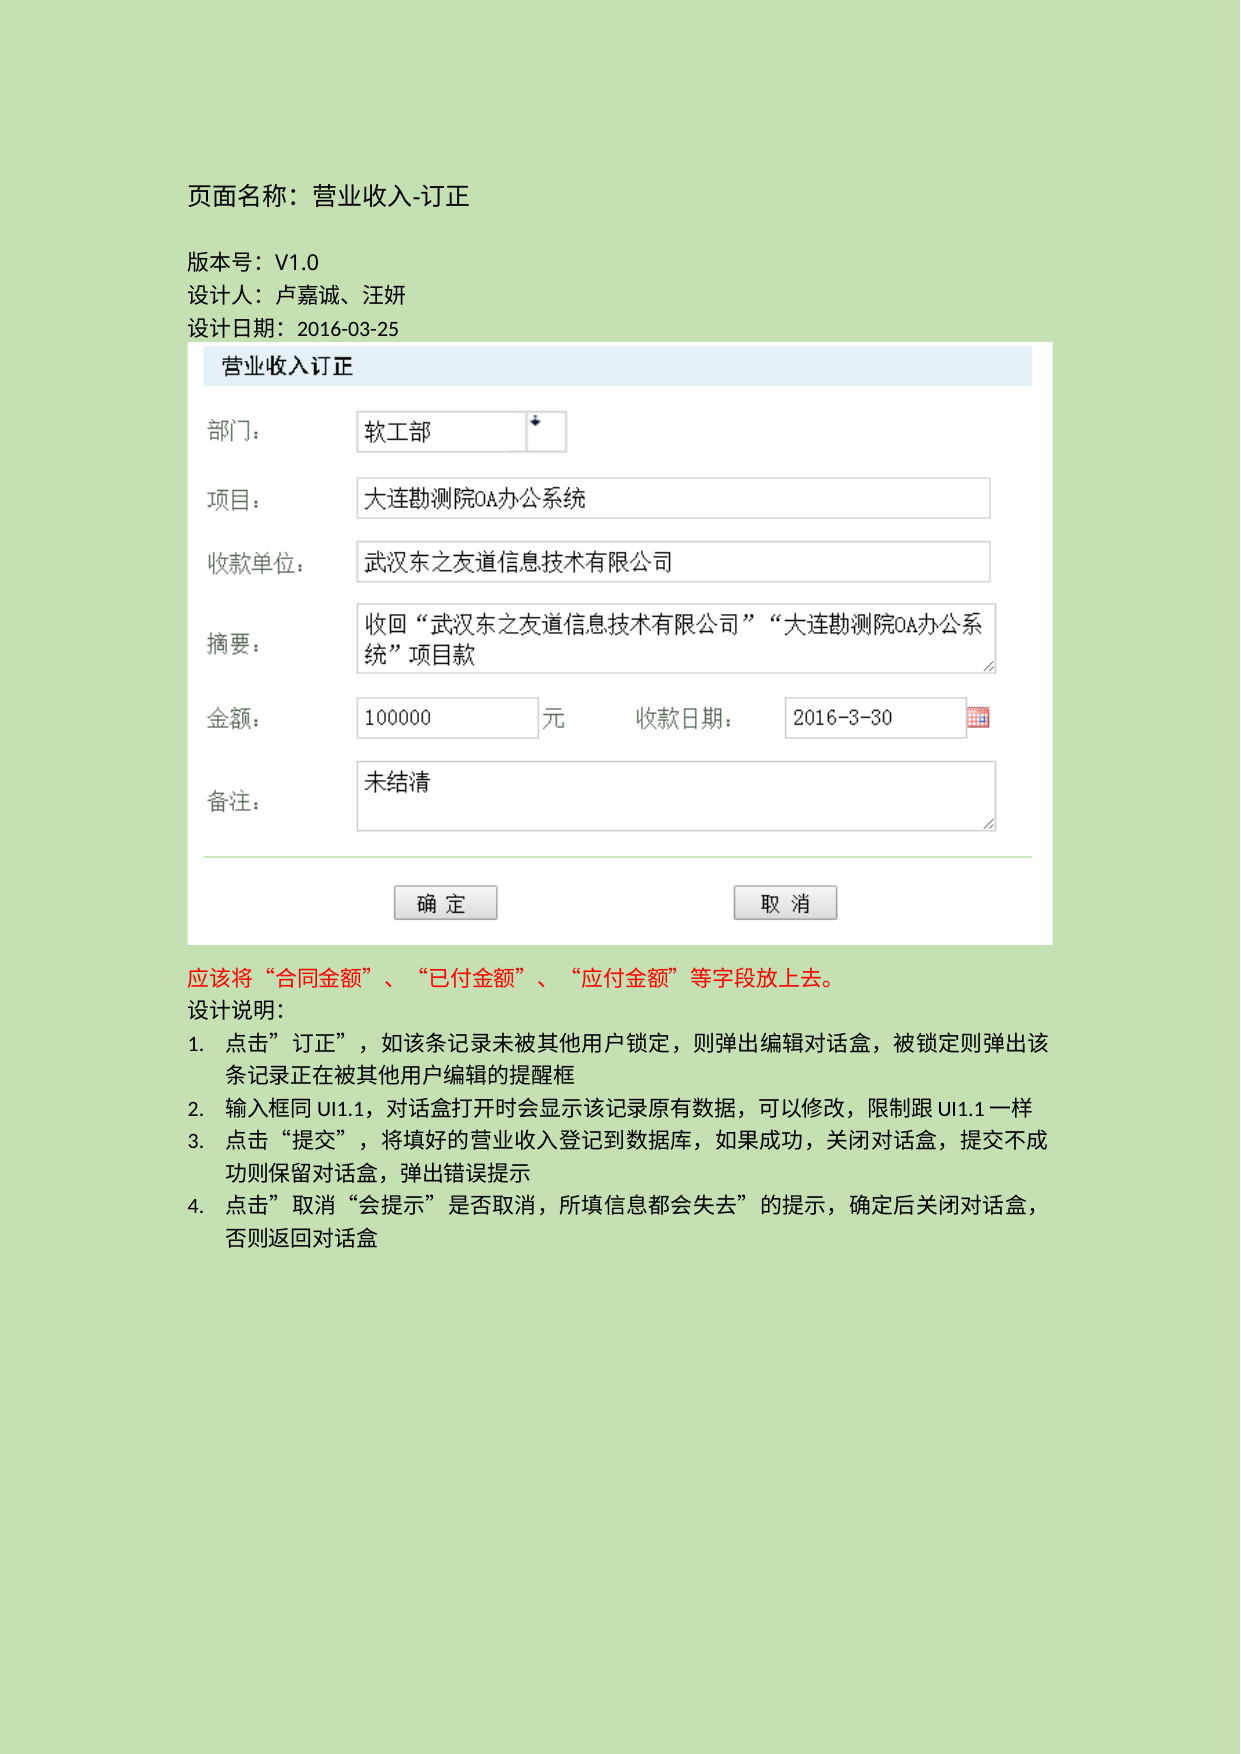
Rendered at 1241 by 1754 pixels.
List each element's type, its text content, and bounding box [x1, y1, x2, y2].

list 点击”订正”，如该条记录未被其他用户锁定，则弹出编辑对话盒，被锁定则弹出该条记录正在被其他用户编辑的提醒框 [187, 1025, 1053, 1090]
list 点击“提交”，将填好的营业收入登记到数据库，如果成功，关闭对话盒，提交不成功则保留对话盒，弹出错误提示 [187, 1123, 1053, 1188]
subtitle 页面名称：营业收入-订正 [187, 162, 1053, 227]
list 点击”取消“会提示”是否取消，所填信息都会失去”的提示，确定后关闭对话盒，否则返回对话盒 [187, 1188, 1053, 1253]
text 应该将“合同金额”、“已付金额”、“应付金额”等字段放上去。 [187, 960, 1053, 993]
list 输入框同UI1.1，对话盒打开时会显示该记录原有数据，可以修改，限制跟UI1.1一样 [187, 1090, 1053, 1123]
text 设计人：卢嘉诚、汪妍 [187, 278, 1053, 310]
text 版本号：V1.0 [187, 245, 1053, 278]
text 设计说明： [187, 993, 1053, 1025]
picture [187, 342, 1053, 945]
text 设计日期：2016-03-25 [187, 310, 1053, 342]
